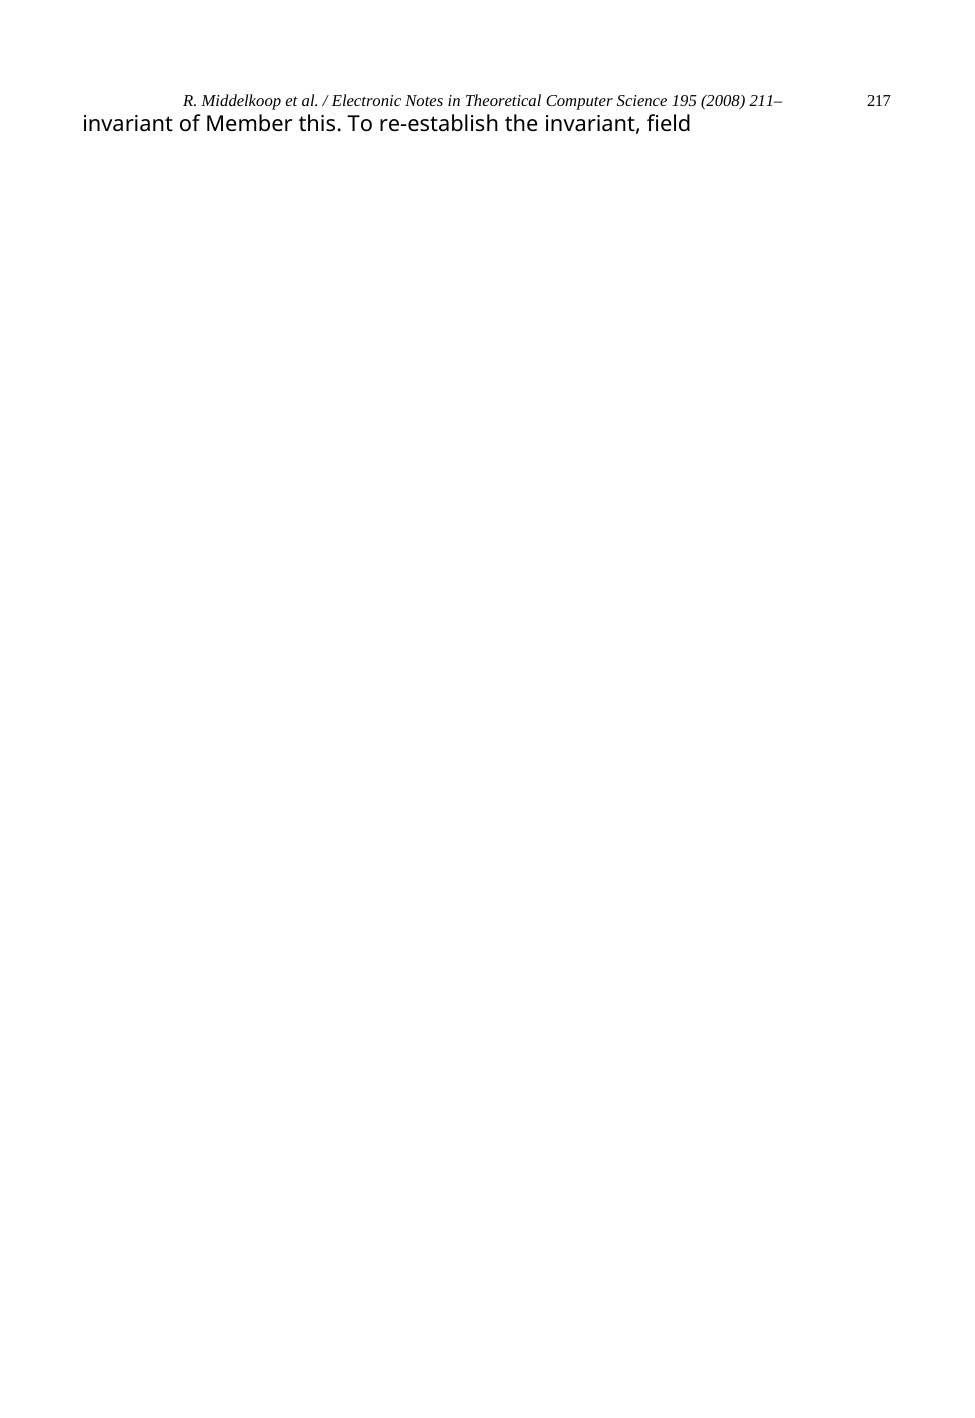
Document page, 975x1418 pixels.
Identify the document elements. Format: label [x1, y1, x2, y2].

text [82, 110, 881, 137]
